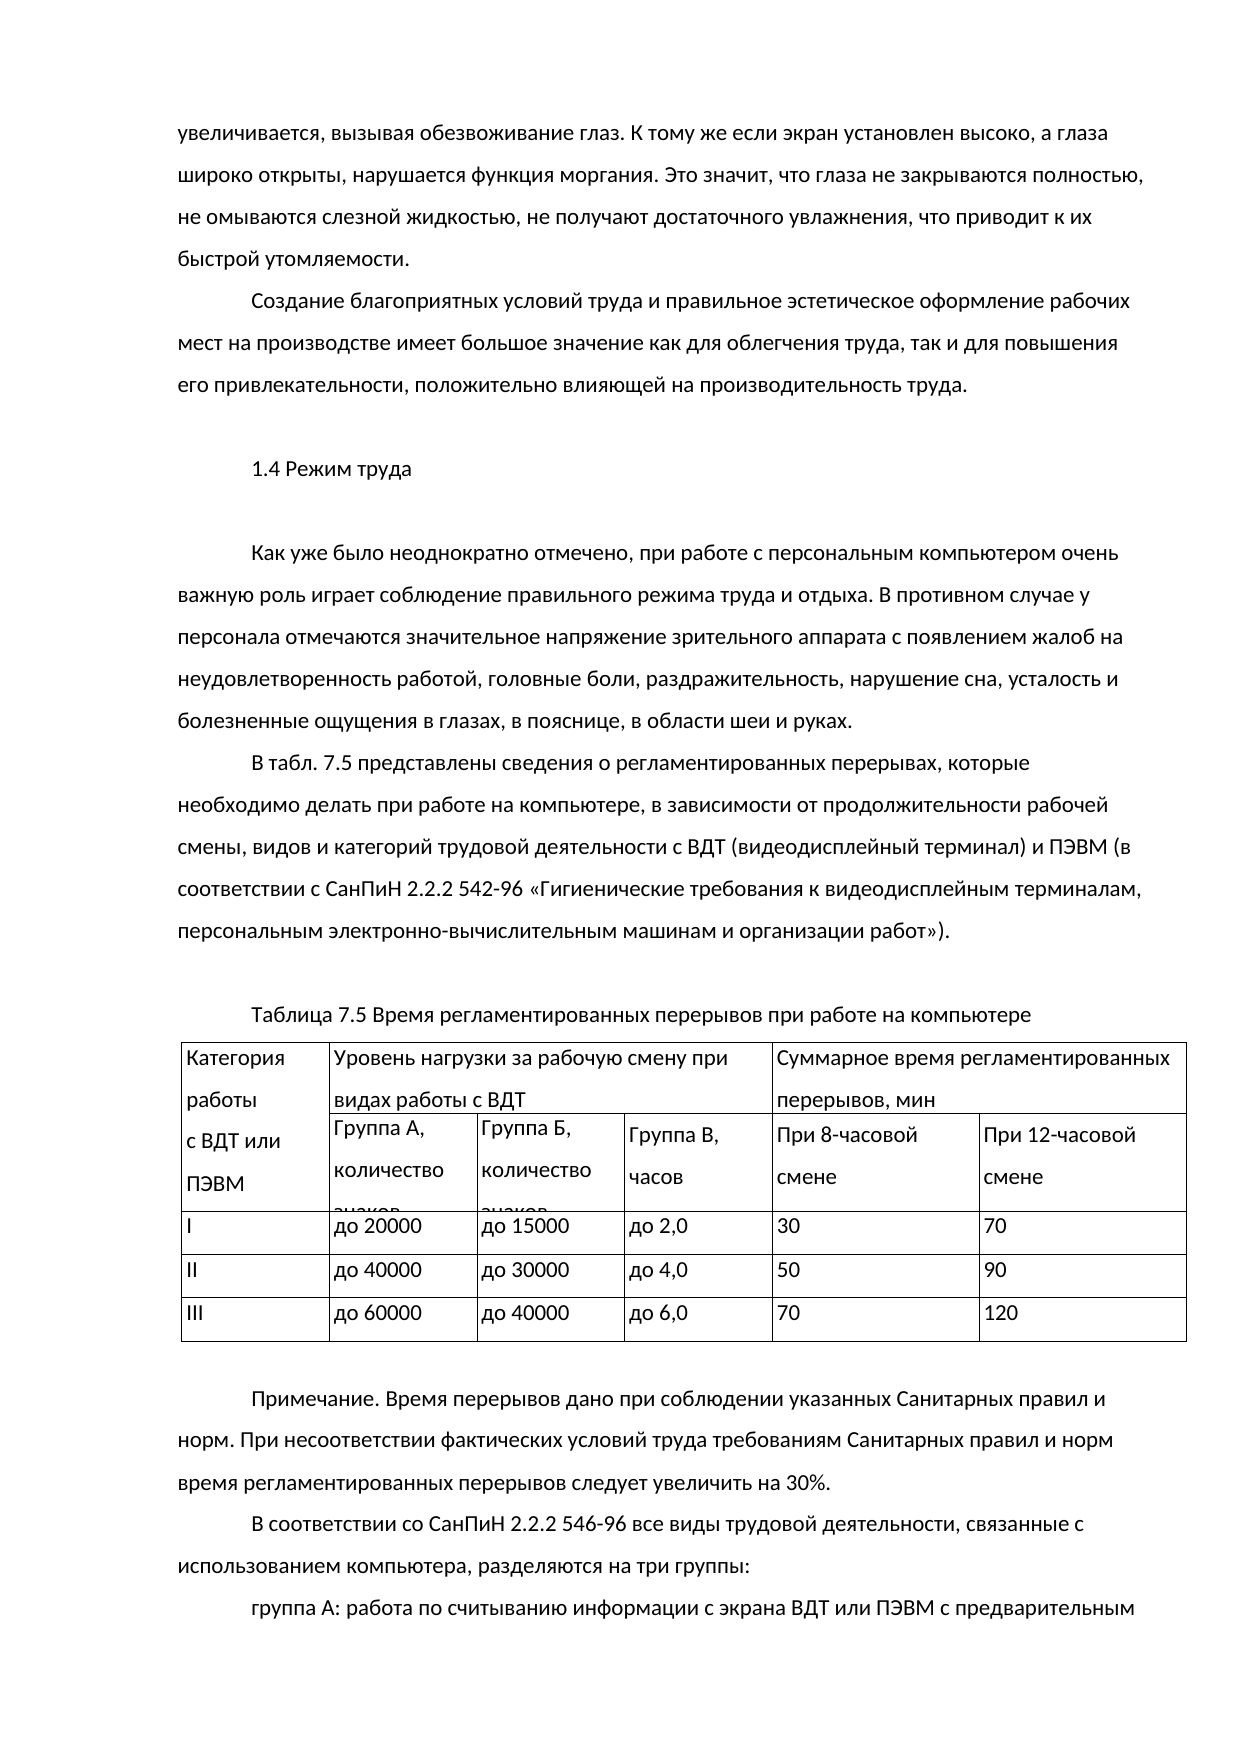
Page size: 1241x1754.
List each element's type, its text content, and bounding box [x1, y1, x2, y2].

table_cell 70 [773, 1298, 979, 1341]
table_cell до 4,0 [625, 1255, 772, 1297]
table_cell 90 [980, 1255, 1186, 1297]
table_cell до 60000 [330, 1298, 477, 1341]
table_cell Группа А, количество знаков [330, 1114, 477, 1211]
subtitle 1.4 Режим труда [177, 454, 1152, 482]
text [177, 118, 1152, 272]
table_cell до 15000 [478, 1212, 624, 1254]
table_cell 30 [773, 1212, 979, 1254]
table_cell При 8-часовой смене [773, 1114, 979, 1211]
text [177, 1593, 1152, 1622]
table_cell до 40000 [478, 1298, 624, 1341]
table_cell 70 [980, 1212, 1186, 1254]
table_cell до 30000 [478, 1255, 624, 1297]
table_cell 50 [773, 1255, 979, 1297]
table_cell II [182, 1255, 329, 1297]
text Как уже было неоднократно отмечено, при работе с персональным компьютером очень важную роль играет соблюдение правильного режима труда и отдыха. В противном случае у персонала отмечаются значительное напряжение зрительного аппарата с появлением жалоб на неудовлетворенность работой, головные боли, раздражительность, нарушение сна, усталость и болезненные ощущения в глазах, в пояснице, в области шеи и руках. [177, 538, 1152, 734]
table_header Категория работы с ВДТ или ПЭВМ [182, 1043, 329, 1211]
table_header Суммарное время регламентированных перерывов, мин [773, 1043, 1186, 1112]
text Таблица 7.5 Время регламентированных перерывов при работе на компьютере [177, 1000, 1152, 1028]
table_cell III [182, 1298, 329, 1341]
text В табл. 7.5 представлены сведения о регламентированных перерывах, которые необходимо делать при работе на компьютере, в зависимости от продолжительности рабочей смены, видов и категорий трудовой деятельности с ВДТ (видеодисплейный терминал) и ПЭВМ (в соответствии с СанПиН 2.2.2 542-96 «Гигиенические требования к видеодисплейным терминалам, персональным электронно-вычислительным машинам и организации работ»). [177, 748, 1152, 944]
table_cell I [182, 1212, 329, 1254]
table_cell При 12-часовой смене [980, 1114, 1186, 1211]
table_cell Группа Б, количество знаков [478, 1114, 624, 1211]
table_cell 120 [980, 1298, 1186, 1341]
table_cell до 6,0 [625, 1298, 772, 1341]
text В соответствии со СанПиН 2.2.2 546-96 все виды трудовой деятельности, связанные с использованием компьютера, разделяются на три группы: [177, 1509, 1152, 1579]
text Создание благоприятных условий труда и правильное эстетическое оформление рабочих мест на производстве имеет большое значение как для облегчения труда, так и для повышения его привлекательности, положительно влияющей на производительность труда. [177, 286, 1152, 398]
table_header Уровень нагрузки за рабочую смену при видах работы с ВДТ [330, 1043, 772, 1112]
table_cell до 20000 [330, 1212, 477, 1254]
table_cell Группа В, часов [625, 1114, 772, 1211]
text Примечание. Время перерывов дано при соблюдении указанных Санитарных правил и норм. При несоответствии фактических условий труда требованиям Санитарных правил и норм время регламентированных перерывов следует увеличить на 30%. [177, 1384, 1152, 1496]
table_cell до 40000 [330, 1255, 477, 1297]
table_cell до 2,0 [625, 1212, 772, 1254]
